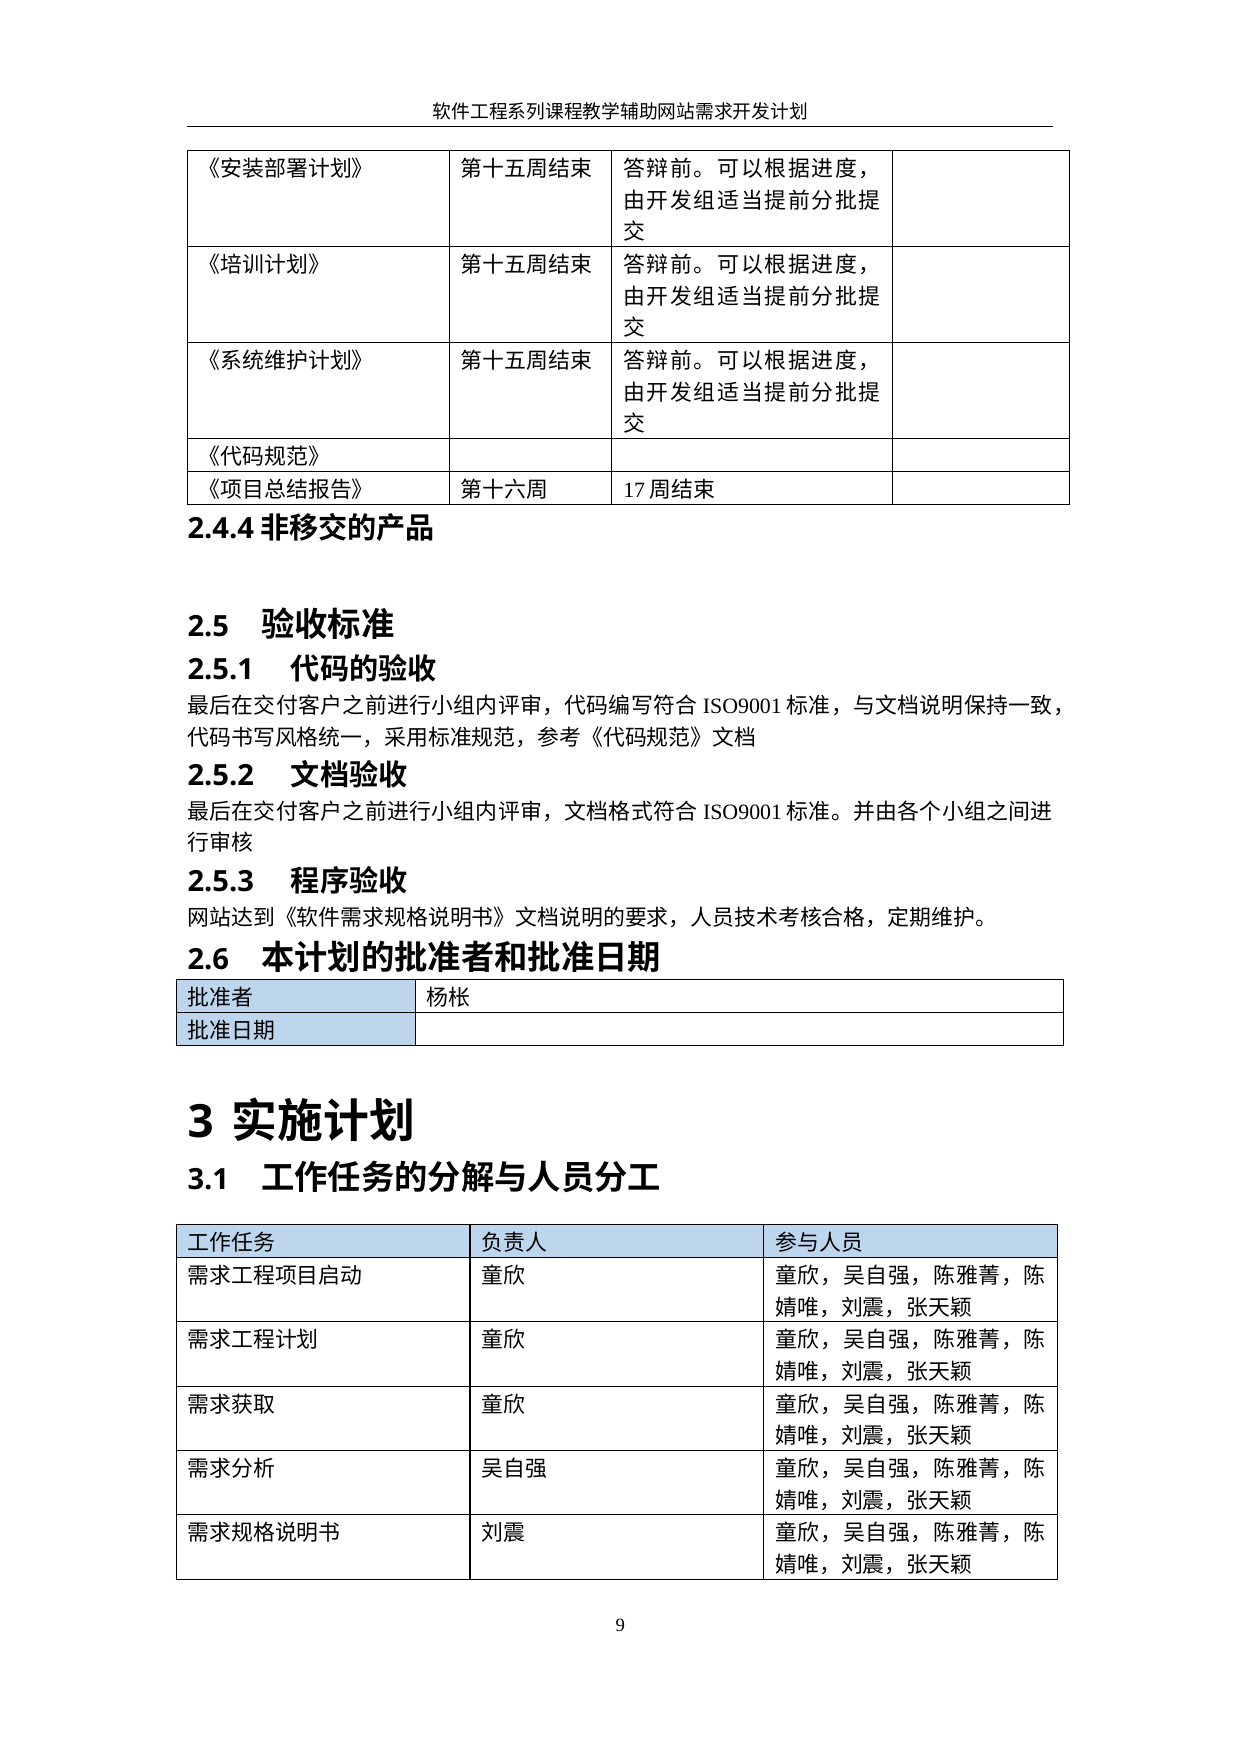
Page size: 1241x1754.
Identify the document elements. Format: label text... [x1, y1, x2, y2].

text 程序验收 [187, 857, 1053, 899]
text 最后在交付客户之前进行小组内评审，代码编写符合ISO9001标准，与文档说明保持一致，代码书写风格统一，采用标准规范，参考《代码规范》文档 [187, 688, 1053, 751]
table_cell 批准日期 [177, 1013, 415, 1045]
table_cell 童欣，吴自强，陈雅菁，陈婧唯，刘震，张天颖 [764, 1387, 1057, 1450]
table_cell [893, 151, 1069, 246]
table_cell 第十六周 [450, 472, 611, 503]
table_cell 第十五周结束 [450, 247, 611, 342]
list 2.4.4非移交的产品 [187, 505, 1053, 547]
table_cell 童欣 [471, 1258, 763, 1321]
text 工作任务的分解与人员分工 [187, 1151, 1053, 1199]
table_cell 需求工程计划 [177, 1322, 469, 1386]
table_cell 童欣，吴自强，陈雅菁，陈婧唯，刘震，张天颖 [764, 1322, 1057, 1386]
table_cell 需求规格说明书 [177, 1515, 469, 1579]
table_cell 《代码规范》 [188, 439, 449, 471]
table_cell 童欣，吴自强，陈雅菁，陈婧唯，刘震，张天颖 [764, 1258, 1057, 1321]
text 网站达到《软件需求规格说明书》文档说明的要求，人员技术考核合格，定期维护。 [187, 899, 1053, 931]
table_header 批准者 [177, 980, 415, 1012]
table_cell 《培训计划》 [188, 247, 449, 342]
table_cell 《项目总结报告》 [188, 472, 449, 503]
text 最后在交付客户之前进行小组内评审，文档格式符合ISO9001标准。并由各个小组之间进行审核 [187, 794, 1053, 857]
table_cell 吴自强 [471, 1451, 763, 1514]
table_cell [416, 1013, 1063, 1045]
table_cell 童欣，吴自强，陈雅菁，陈婧唯，刘震，张天颖 [764, 1451, 1057, 1514]
text 验收标准 [187, 597, 1053, 646]
text 文档验收 [187, 751, 1053, 794]
table_cell [450, 439, 611, 471]
table_cell 17周结束 [612, 472, 892, 503]
table_cell [893, 247, 1069, 342]
table_header 杨枨 [416, 980, 1063, 1012]
table_cell [612, 439, 892, 471]
table_header 参与人员 [764, 1225, 1057, 1257]
table_cell 需求分析 [177, 1451, 469, 1514]
table_cell 童欣 [471, 1387, 763, 1450]
table_header 工作任务 [177, 1225, 469, 1257]
table_cell 《系统维护计划》 [188, 343, 449, 438]
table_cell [612, 151, 892, 246]
text 实施计划 [187, 1084, 1053, 1151]
table_cell [893, 343, 1069, 438]
table_header 负责人 [471, 1225, 763, 1257]
table_cell [893, 472, 1069, 503]
table_cell 需求获取 [177, 1387, 469, 1450]
table_cell 答辩前。可以根据进度，由开发组适当提前分批提交 [612, 247, 892, 342]
table_cell 《安装部署计划》 [188, 151, 449, 246]
text 本计划的批准者和批准日期 [187, 931, 1053, 979]
table_cell 刘震 [471, 1515, 763, 1579]
table_cell 第十五周结束 [450, 151, 611, 246]
table_cell 童欣 [471, 1322, 763, 1386]
table_cell 答辩前。可以根据进度，由开发组适当提前分批提交 [612, 343, 892, 438]
table_cell 需求工程项目启动 [177, 1258, 469, 1321]
text 代码的验收 [187, 646, 1053, 688]
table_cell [764, 1515, 1057, 1579]
table_cell 第十五周结束 [450, 343, 611, 438]
table_cell [893, 439, 1069, 471]
